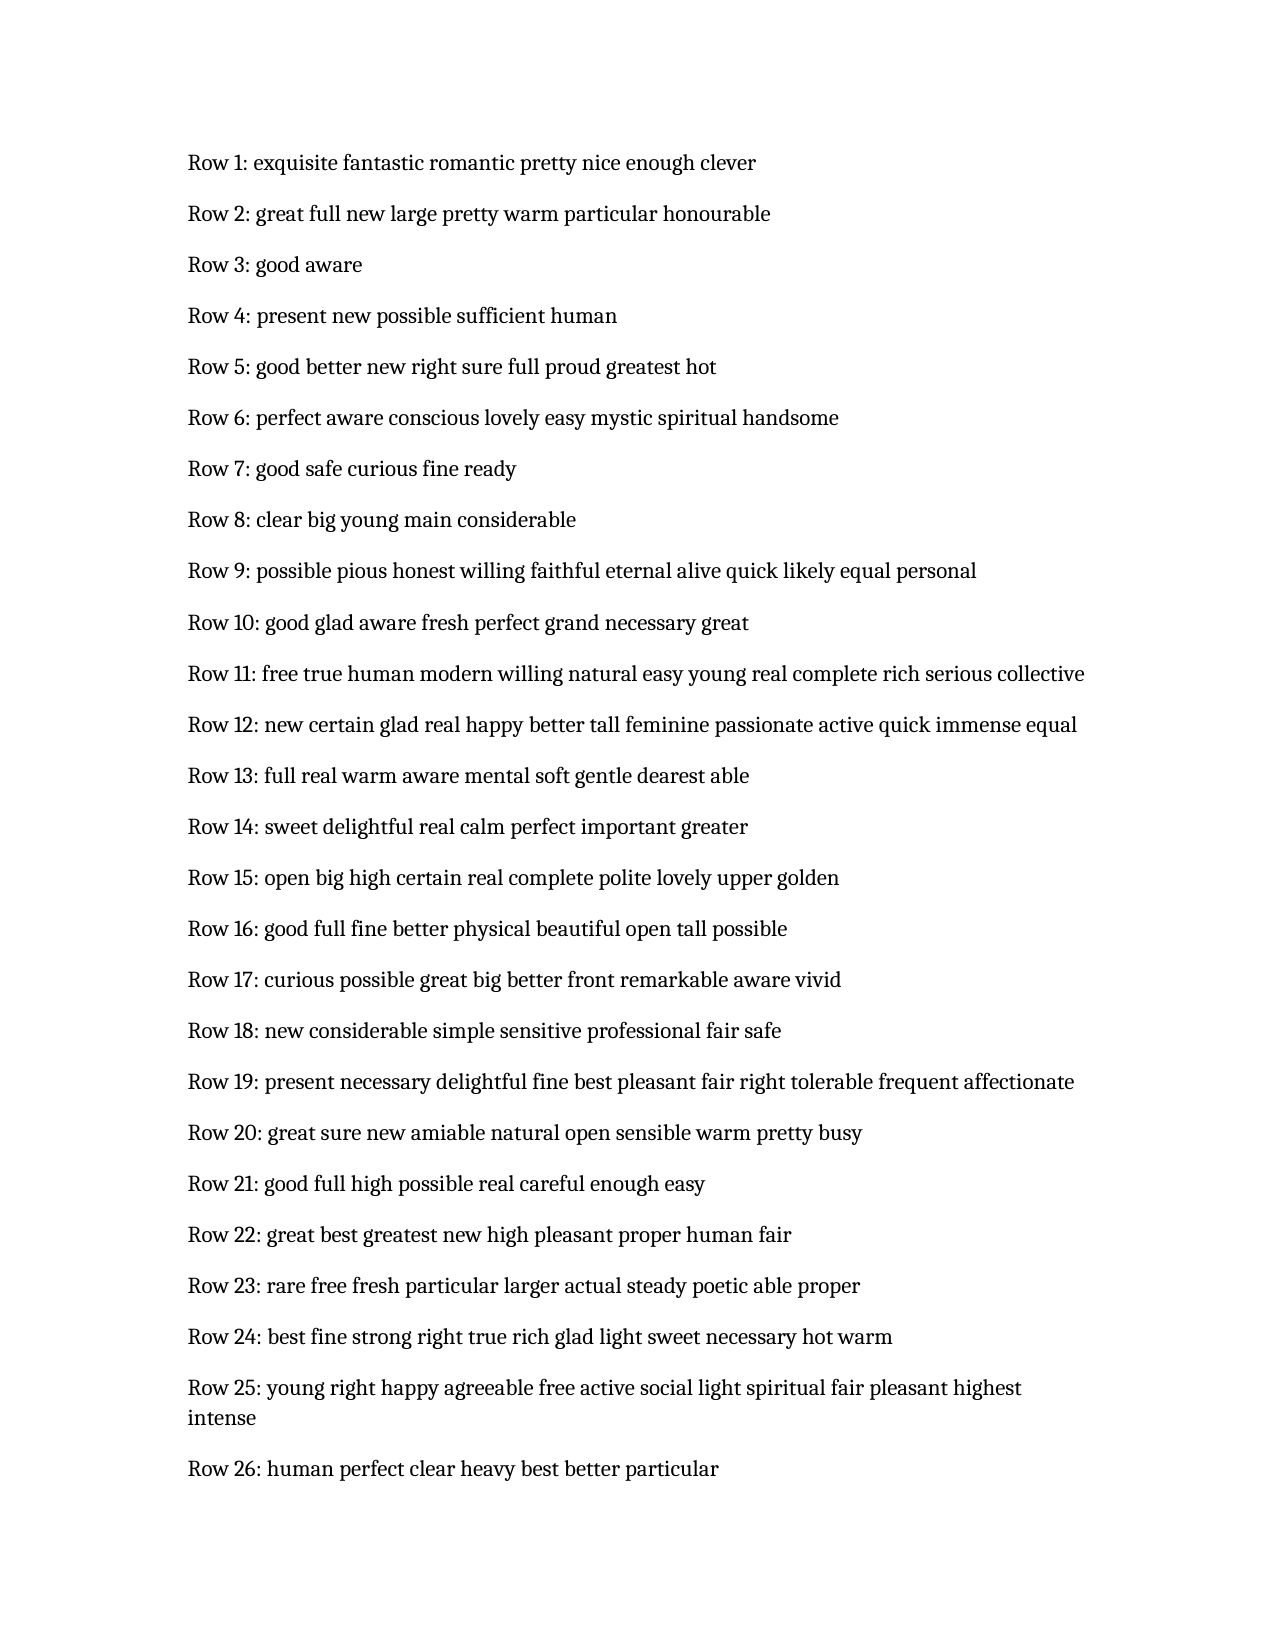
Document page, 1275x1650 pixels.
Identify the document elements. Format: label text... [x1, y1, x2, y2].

text Row 5: good better new right sure full proud greatest hot [187, 354, 1087, 381]
text Row 23: rare free fresh particular larger actual steady poetic able proper [187, 1273, 1087, 1299]
text Row 2: great full new large pretty warm particular honourable [187, 201, 1087, 227]
text Row 24: best fine strong right true rich glad light sweet necessary hot warm [187, 1324, 1087, 1350]
text Row 22: great best greatest new high pleasant proper human fair [187, 1222, 1087, 1248]
text Row 17: curious possible great big better front remarkable aware vivid [187, 967, 1087, 993]
text Row 20: great sure new amiable natural open sensible warm pretty busy [187, 1120, 1087, 1146]
text Row 16: good full fine better physical beautiful open tall possible [187, 916, 1087, 942]
text Row 6: perfect aware conscious lovely easy mystic spiritual handsome [187, 405, 1087, 432]
text Row 7: good safe curious fine ready [187, 456, 1087, 483]
text Row 15: open big high certain real complete polite lovely upper golden [187, 864, 1087, 891]
text Row 26: human perfect clear heavy best better particular [187, 1456, 1087, 1483]
text Row 21: good full high possible real careful enough easy [187, 1171, 1087, 1197]
text Row 9: possible pious honest willing faithful eternal alive quick likely equal personal [187, 558, 1087, 585]
text Row 8: clear big young main considerable [187, 507, 1087, 534]
text Row 19: present necessary delightful fine best pleasant fair right tolerable frequent affectionate [187, 1069, 1087, 1095]
text Row 25: young right happy agreeable free active social light spiritual fair pleasant highest intense [187, 1375, 1087, 1432]
text Row 10: good glad aware fresh perfect grand necessary great [187, 609, 1087, 636]
text Row 12: new certain glad real happy better tall feminine passionate active quick immense equal [187, 711, 1087, 738]
text Row 11: free true human modern willing natural easy young real complete rich serious collective [187, 660, 1087, 687]
text Row 14: sweet delightful real calm perfect important greater [187, 813, 1087, 840]
text Row 18: new considerable simple sensitive professional fair safe [187, 1018, 1087, 1044]
text Row 4: present new possible sufficient human [187, 303, 1087, 329]
text Row 1: exquisite fantastic romantic pretty nice enough clever [187, 150, 1087, 176]
text Row 13: full real warm aware mental soft gentle dearest able [187, 762, 1087, 789]
text Row 3: good aware [187, 252, 1087, 278]
